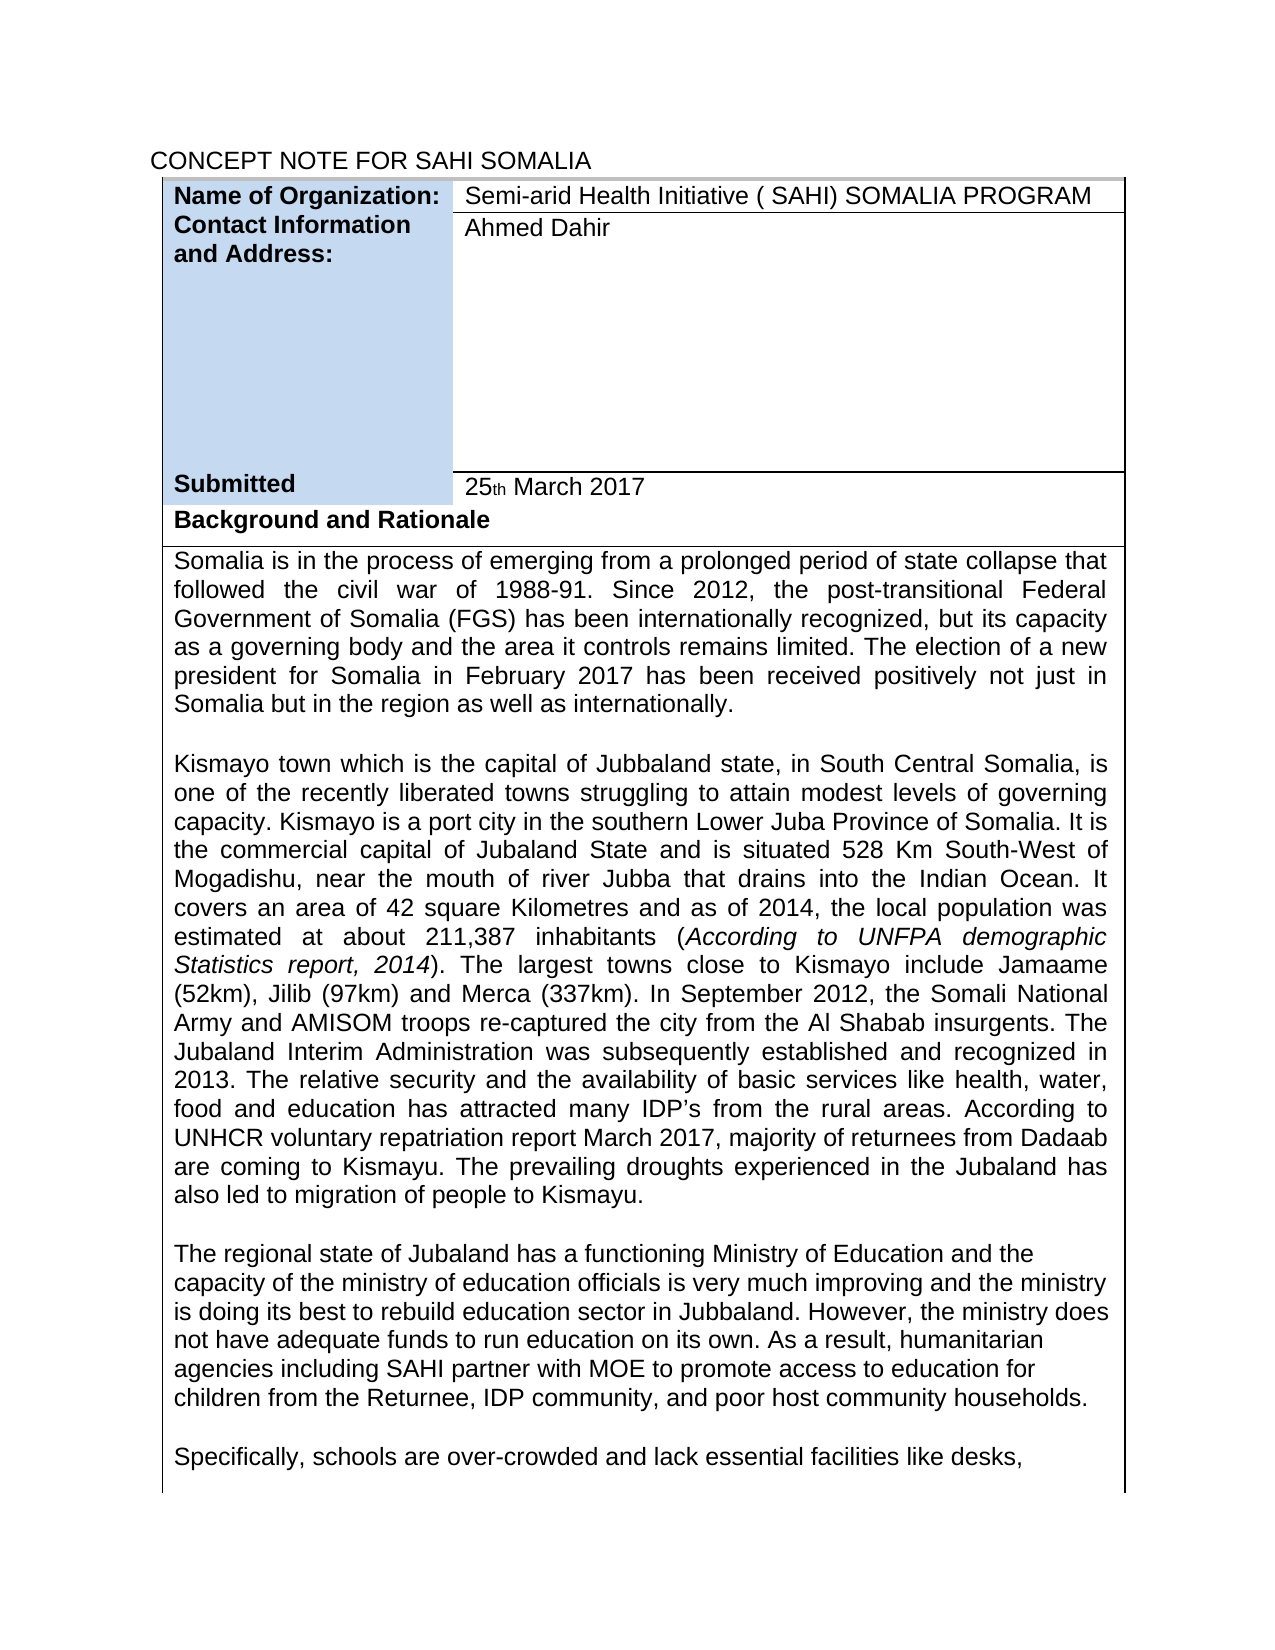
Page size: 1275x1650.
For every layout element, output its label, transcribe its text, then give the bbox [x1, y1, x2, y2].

table_cell 25th March 2017 [453, 473, 1124, 505]
text CONCEPT NOTE FOR SAHI SOMALIA [150, 146, 1112, 174]
table_cell Background and Rationale [163, 506, 1124, 546]
table_cell Ahmed Dahir [453, 213, 1124, 471]
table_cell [163, 547, 1124, 1493]
table_header Semi-arid Health Initiative ( SAHI) SOMALIA PROGRAM [453, 181, 1124, 212]
table_header Name of Organization: Contact Information and Address: Submitted [163, 181, 453, 505]
